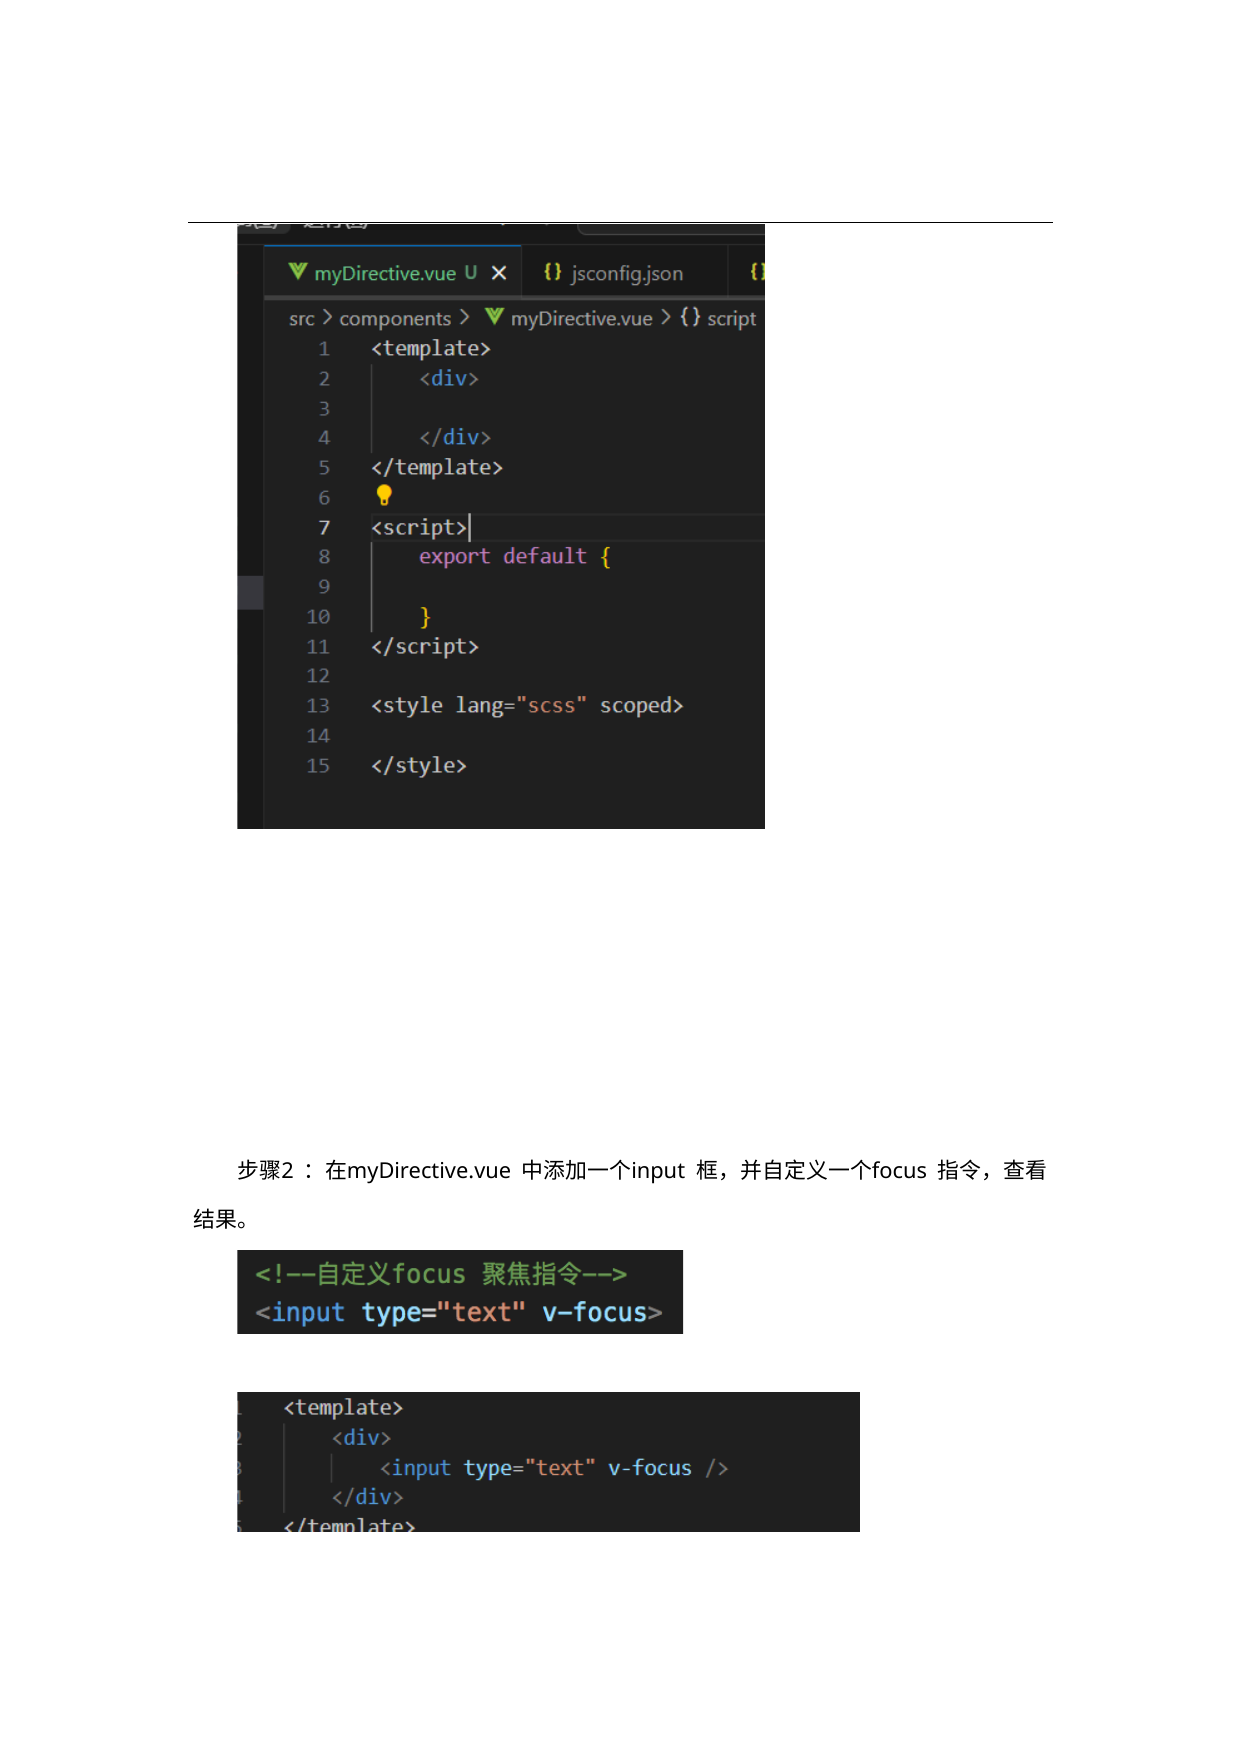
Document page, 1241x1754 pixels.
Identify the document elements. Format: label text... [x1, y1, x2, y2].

picture [237, 1250, 684, 1334]
text 步骤2：在myDirective.vue中添加一个input框，并自定义一个focus指令，查看结果。 [193, 1152, 1047, 1234]
picture [237, 224, 765, 829]
picture [237, 1392, 860, 1532]
